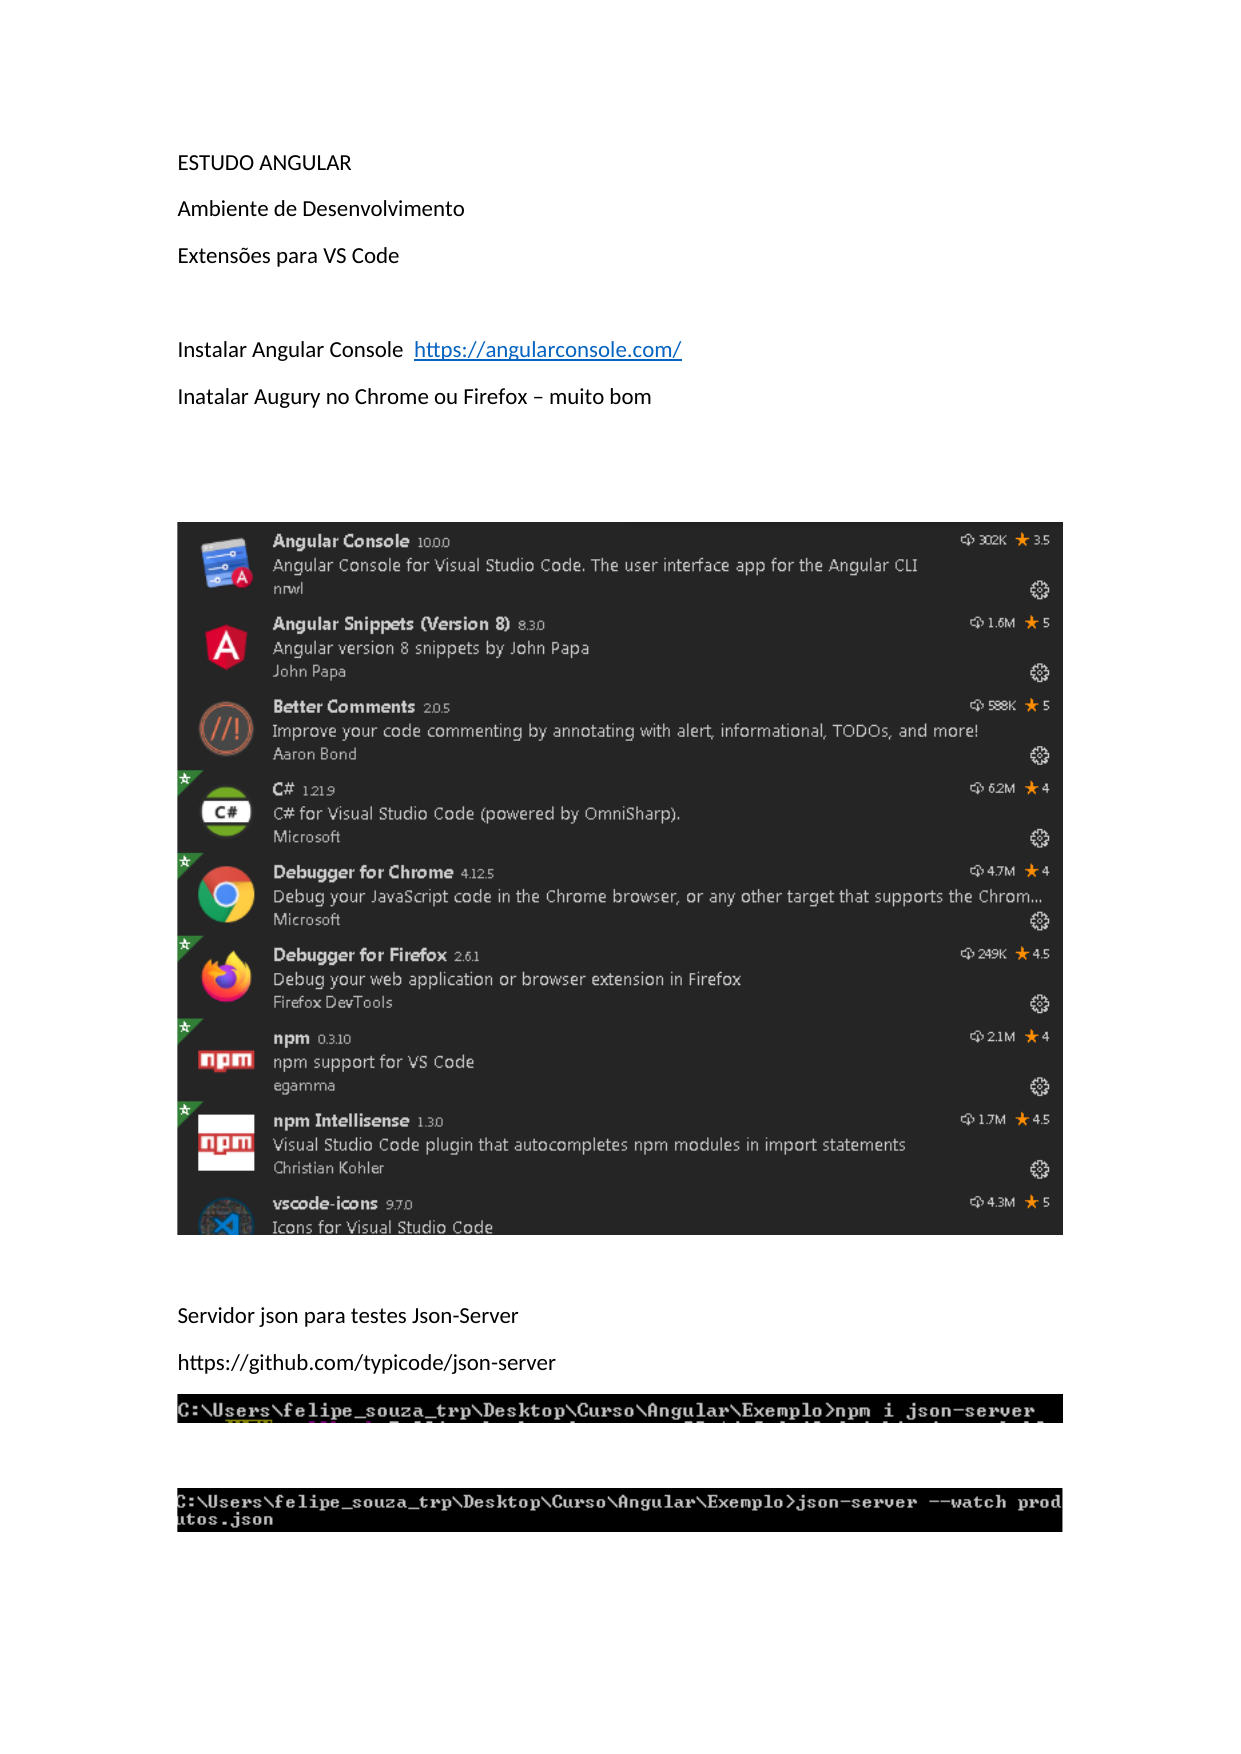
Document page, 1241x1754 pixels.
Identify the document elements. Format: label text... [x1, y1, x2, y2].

text Inatalar Augury no Chrome ou Firefox – muito bom [177, 382, 1063, 410]
picture [177, 1488, 1063, 1532]
text Extensões para VS Code [177, 241, 1063, 269]
text https://github.com/typicode/json-server [177, 1348, 1063, 1376]
text Instalar Angular Console https://angularconsole.com/ [177, 335, 1063, 363]
text Ambiente de Desenvolvimento [177, 194, 1063, 222]
text Servidor json para testes Json-Server [177, 1301, 1063, 1329]
picture [177, 522, 1063, 1235]
picture [177, 1394, 1063, 1423]
text ESTUDO ANGULAR [177, 148, 1063, 176]
